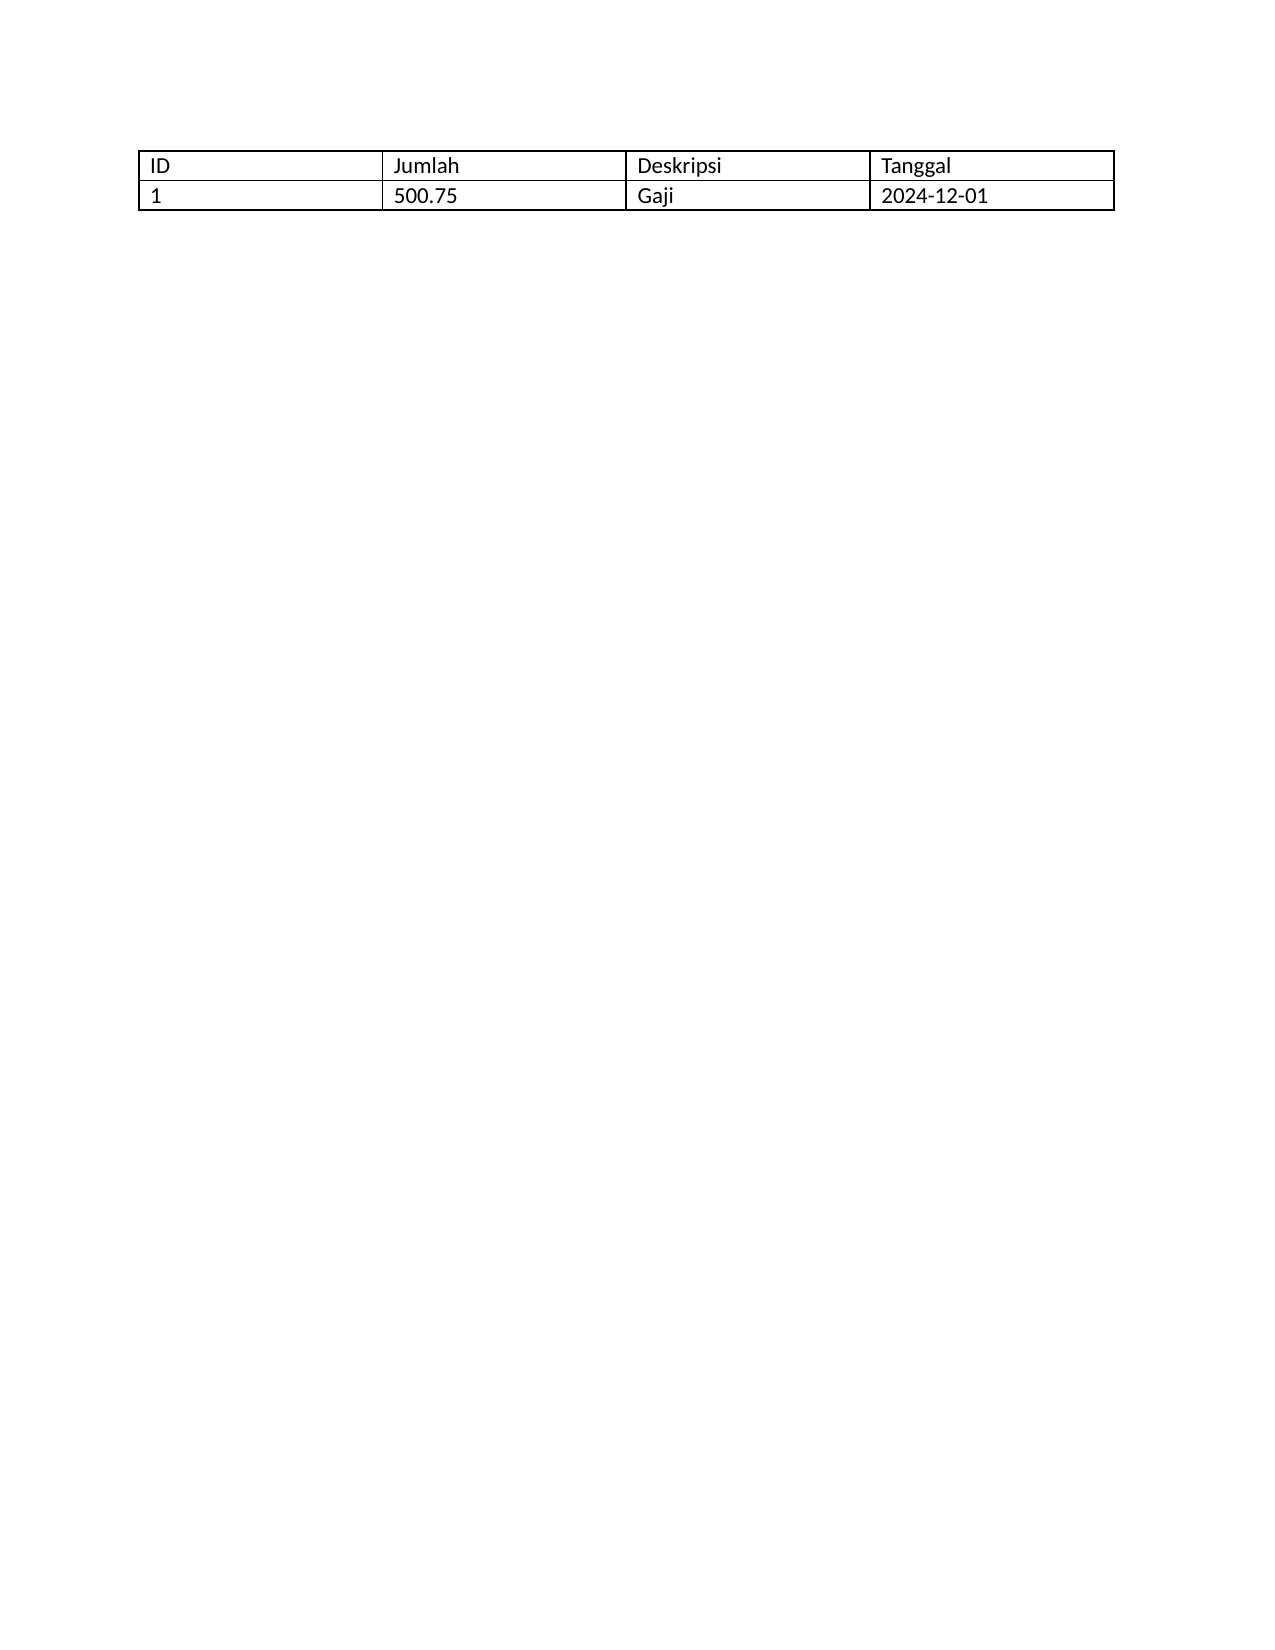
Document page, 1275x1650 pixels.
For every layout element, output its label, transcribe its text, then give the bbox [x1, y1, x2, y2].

table_cell 500.75 [383, 181, 625, 209]
table_cell 2024-12-01 [871, 181, 1113, 209]
table_header Deskripsi [627, 152, 869, 179]
table_header ID [140, 152, 382, 179]
table_cell 1 [140, 181, 382, 209]
table_cell Gaji [627, 181, 869, 209]
table_header Jumlah [383, 152, 625, 179]
table_header Tanggal [871, 152, 1113, 179]
